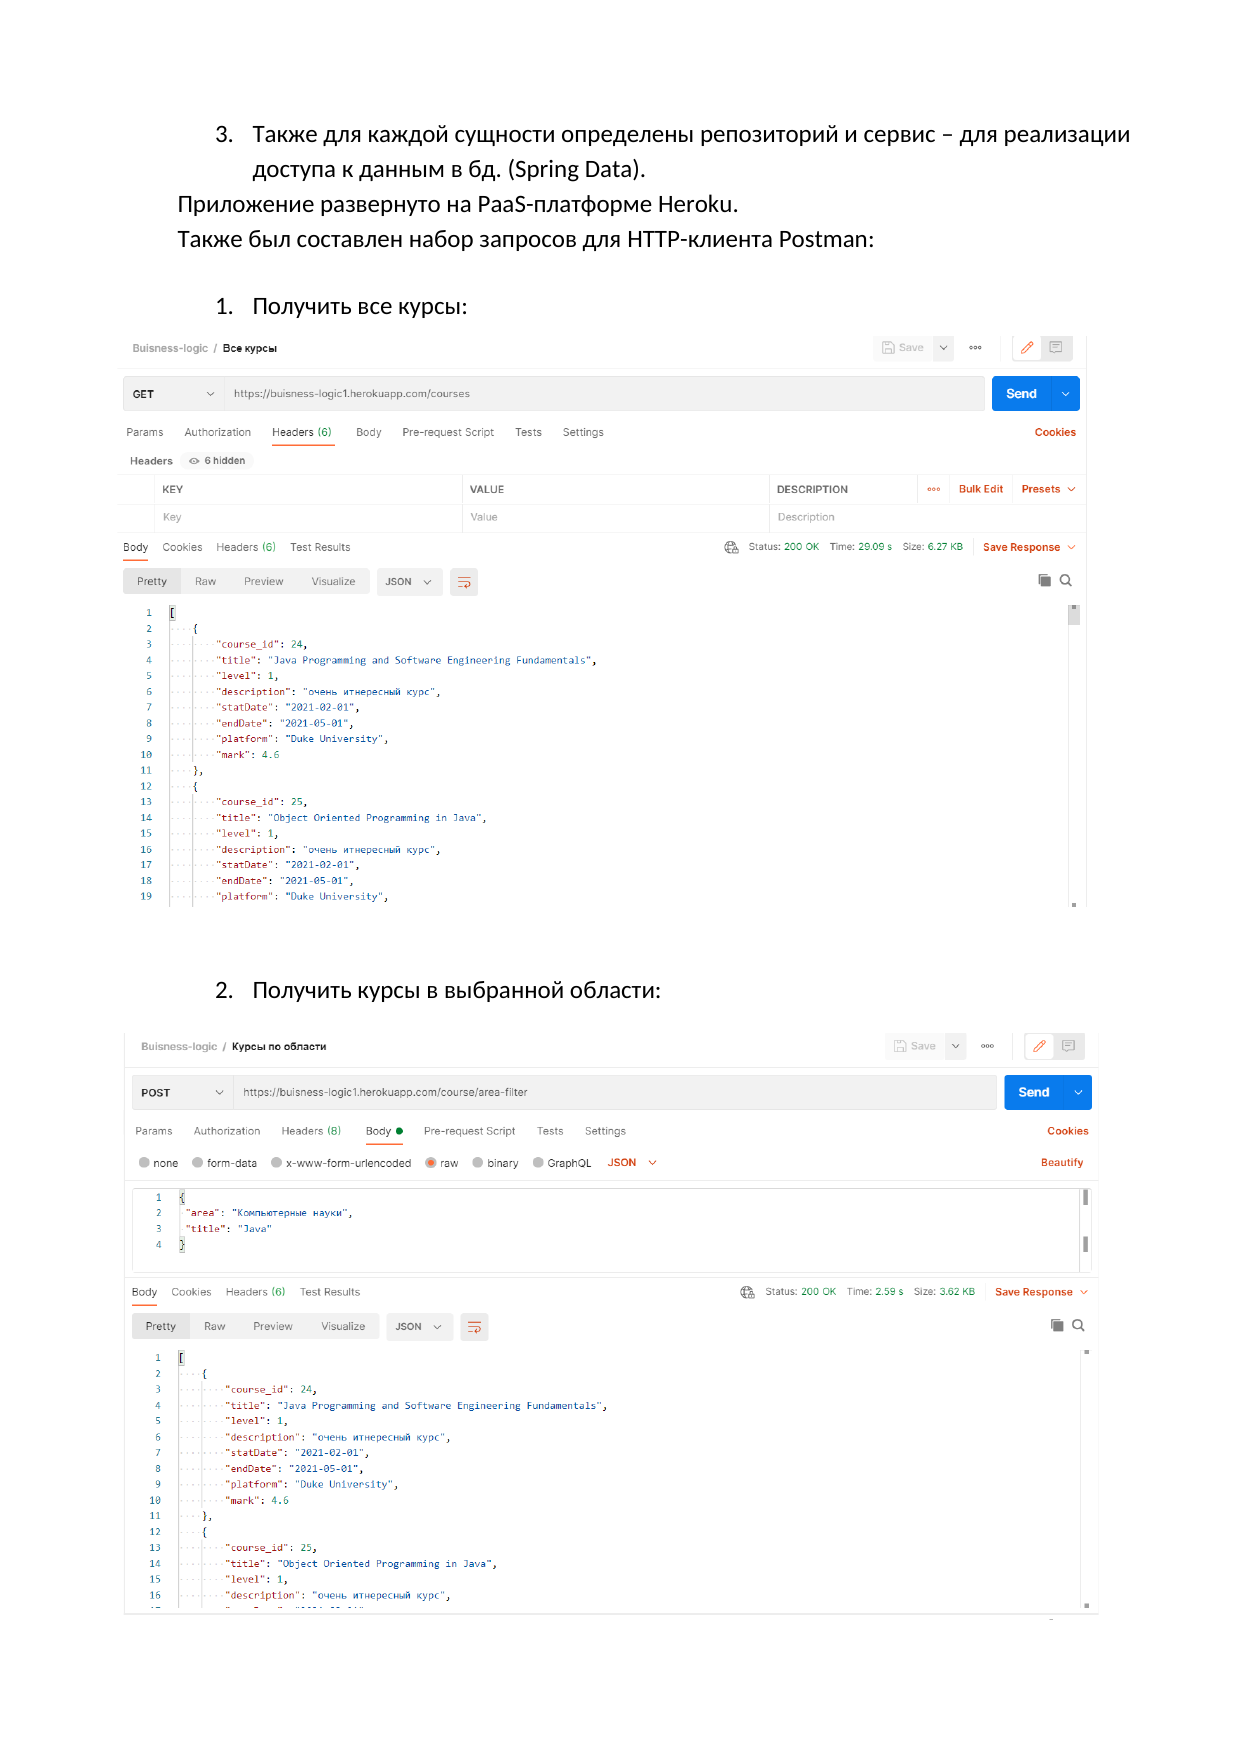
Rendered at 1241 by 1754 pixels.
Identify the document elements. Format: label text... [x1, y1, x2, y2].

text Также был составлен набор запросов для HTTP-клиента Postman: [177, 223, 1152, 286]
picture [123, 1033, 1099, 1620]
picture [117, 336, 1092, 907]
list Получить курсы в выбранной области: [215, 974, 1152, 1004]
text Приложение развернуто на PaaS-платформе Heroku. [177, 188, 1152, 219]
list Также для каждой сущности определены репозиторий и сервис – для реализации доступа к данным в бд. (Spring Data). [215, 118, 1152, 184]
